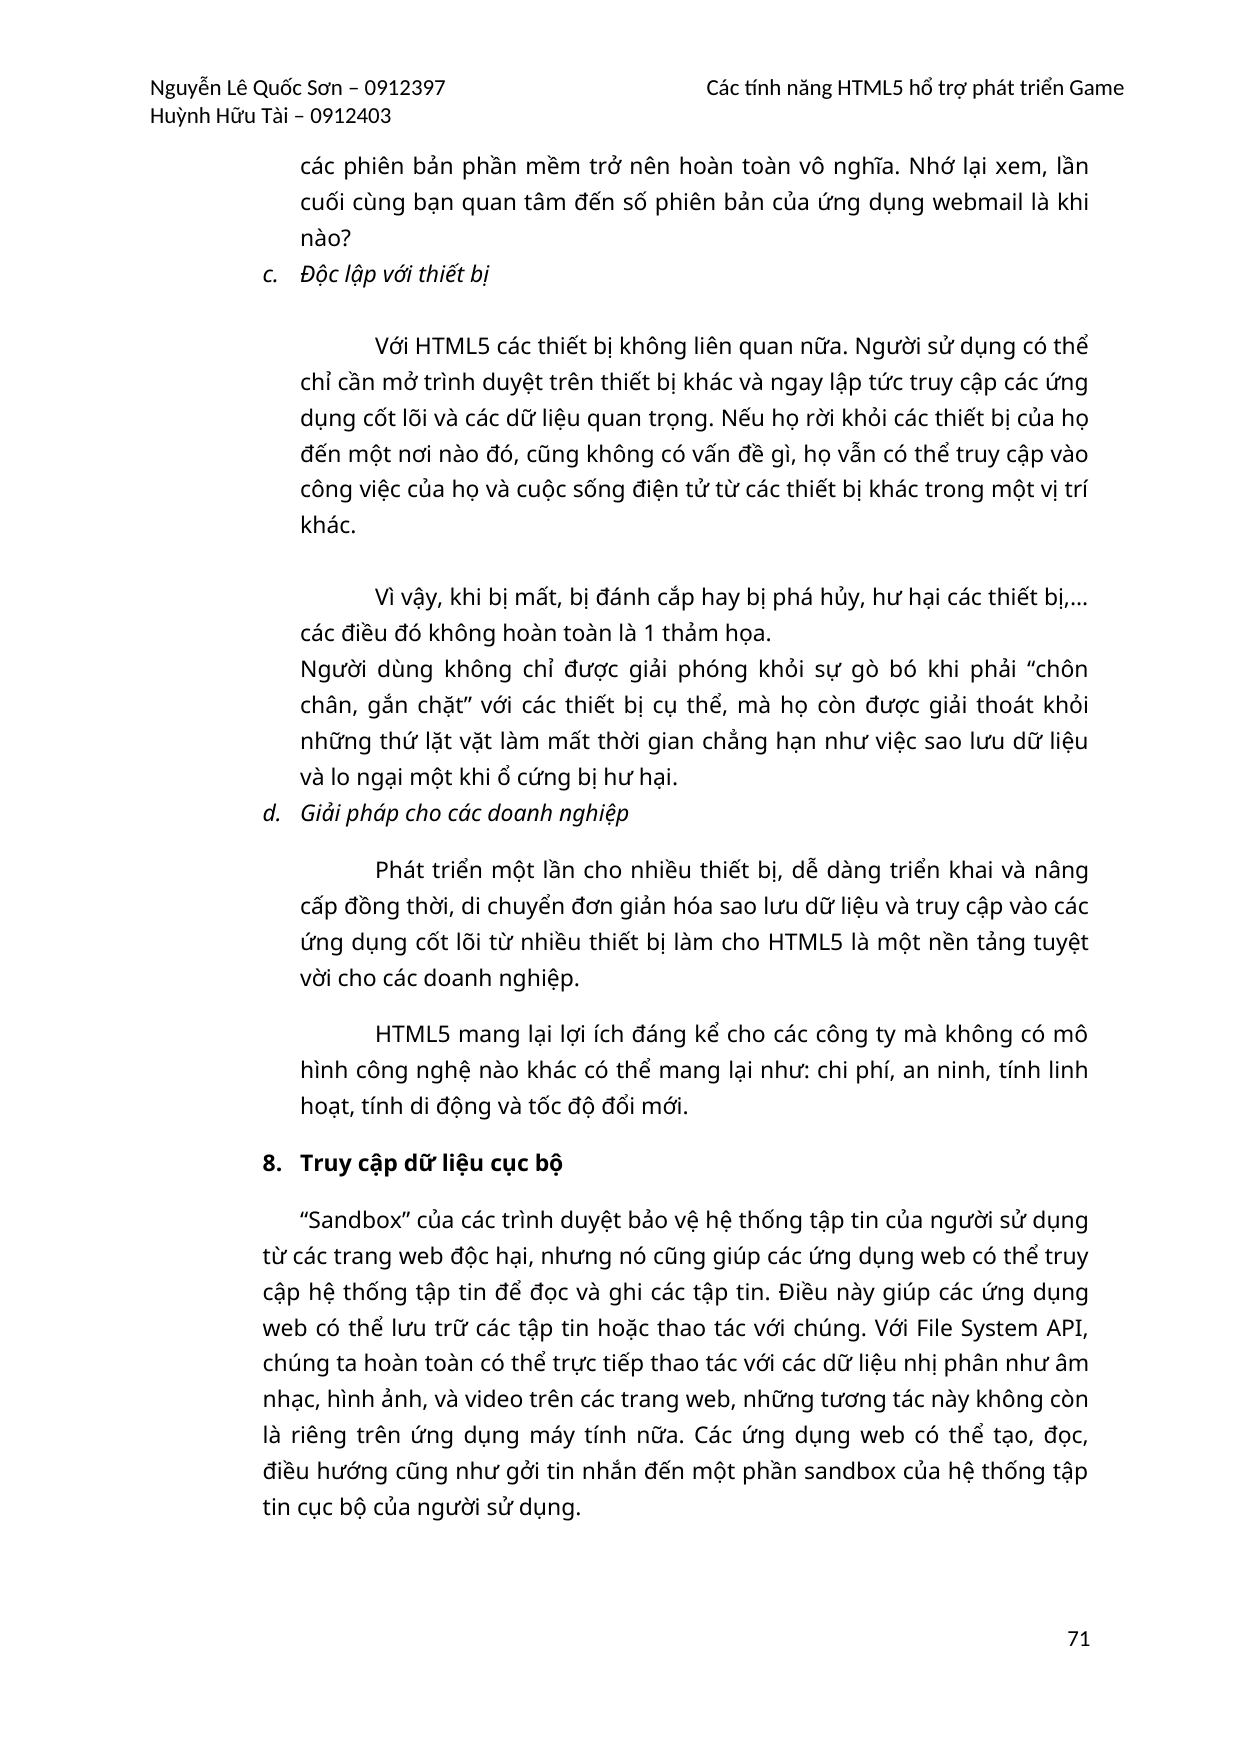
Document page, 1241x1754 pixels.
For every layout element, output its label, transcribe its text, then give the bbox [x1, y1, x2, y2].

list Với HTML5 các thiết bị không liên quan nữa. Người sử dụng có thể chỉ cần mở trình duyệt trên thiết bị khác và ngay lập tức truy cập các ứng dụng cốt lõi và các dữ liệu quan trọng. Nếu họ rời khỏi các thiết bị của họ đến một nơi nào đó, cũng không có vấn đề gì, họ vẫn có thể truy cập vào công việc của họ và cuộc sống điện tử từ các thiết bị khác trong một vị trí khác. [300, 330, 1090, 541]
list Vì vậy, khi bị mất, bị đánh cắp hay bị phá hủy, hư hại các thiết bị,… các điều đó không hoàn toàn là 1 thảm họa. [300, 581, 1090, 648]
list Truy cập dữ liệu cục bộ [262, 1147, 1090, 1178]
text HTML5 mang lại lợi ích đáng kể cho các công ty mà không có mô hình công nghệ nào khác có thể mang lại như: chi phí, an ninh, tính linh hoạt, tính di động và tốc độ đổi mới. [300, 1018, 1090, 1121]
list Độc lập với thiết bị [262, 258, 1090, 289]
list Giải pháp cho các doanh nghiệp [262, 797, 1090, 828]
list Người dùng không chỉ được giải phóng khỏi sự gò bó khi phải “chôn chân, gắn chặt” với các thiết bị cụ thể, mà họ còn được giải thoát khỏi những thứ lặt vặt làm mất thời gian chẳng hạn như việc sao lưu dữ liệu và lo ngại một khi ổ cứng bị hư hại. [300, 653, 1090, 792]
text Phát triển một lần cho nhiều thiết bị, dễ dàng triển khai và nâng cấp đồng thời, di chuyển đơn giản hóa sao lưu dữ liệu và truy cập vào các ứng dụng cốt lõi từ nhiều thiết bị làm cho HTML5 là một nền tảng tuyệt vời cho các doanh nghiệp. [300, 854, 1090, 993]
text “Sandbox” của các trình duyệt bảo vệ hệ thống tập tin của người sử dụng từ các trang web độc hại, nhưng nó cũng giúp các ứng dụng web có thể truy cập hệ thống tập tin để đọc và ghi các tập tin. Điều này giúp các ứng dụng web có thể lưu trữ các tập tin hoặc thao tác với chúng. Với File System API, chúng ta hoàn toàn có thể trực tiếp thao tác với các dữ liệu nhị phân như âm nhạc, hình ảnh, và video trên các trang web, những tương tác này không còn là riêng trên ứng dụng máy tính nữa. Các ứng dụng web có thể tạo, đọc, điều hướng cũng như gởi tin nhắn đến một phần sandbox của hệ thống tập tin cục bộ của người sử dụng. [262, 1204, 1090, 1522]
